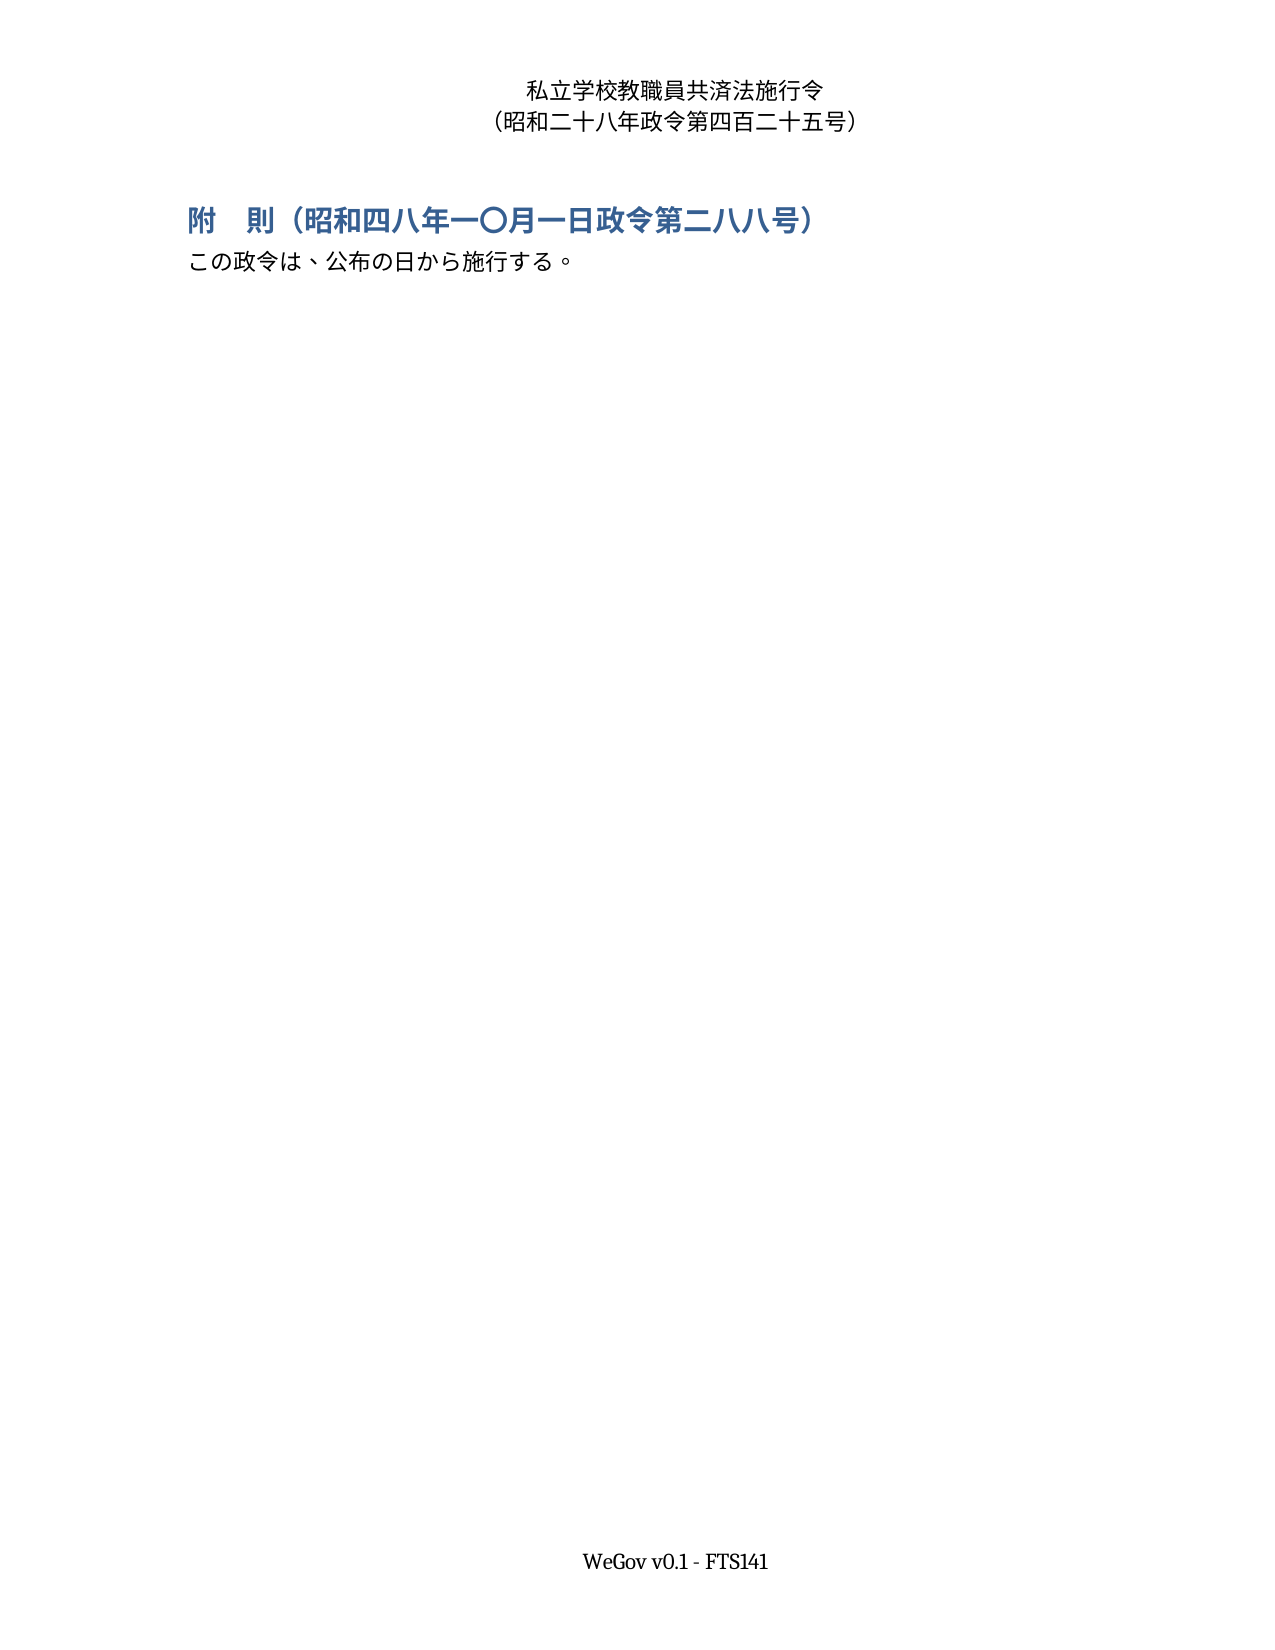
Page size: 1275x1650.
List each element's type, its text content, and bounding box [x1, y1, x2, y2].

text この政令は、公布の日から施行する。 [187, 246, 1087, 277]
subtitle 附 則（昭和四八年一〇月一日政令第二八八号） [187, 200, 1087, 240]
